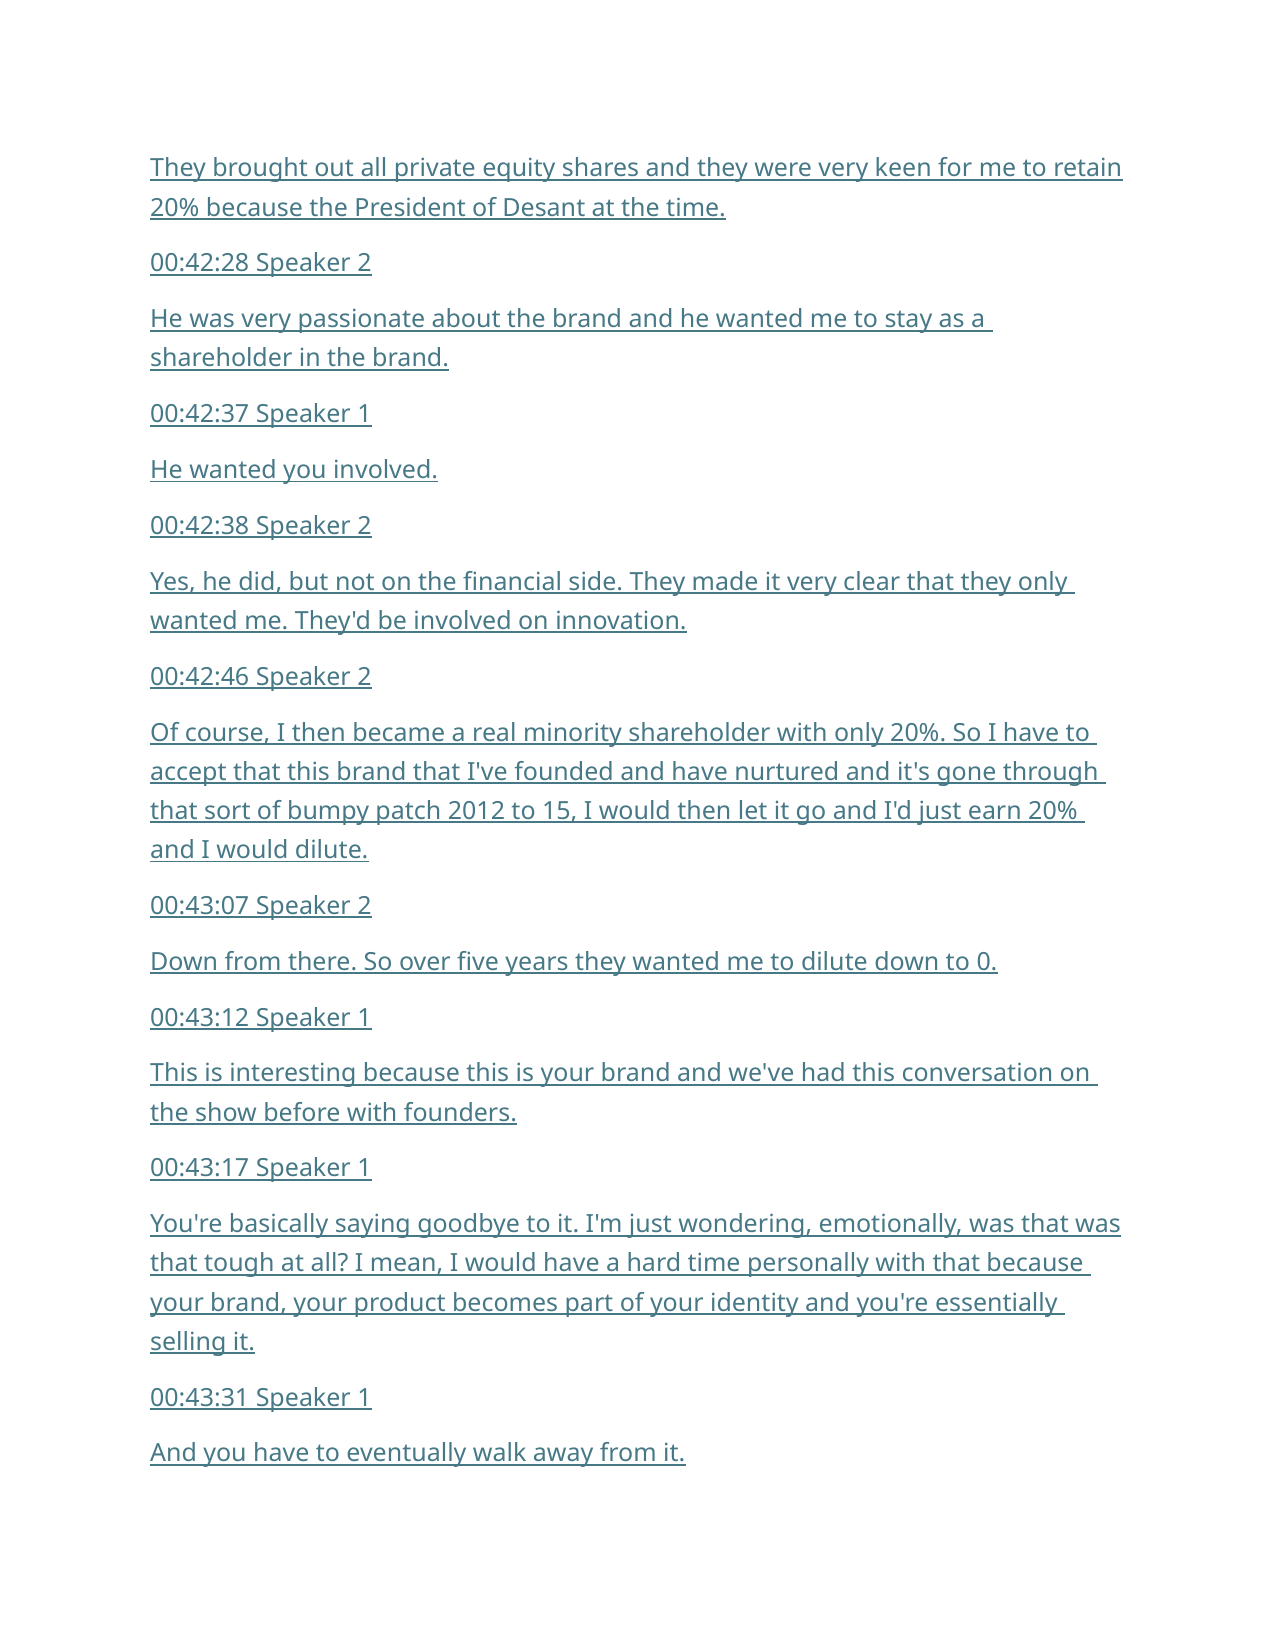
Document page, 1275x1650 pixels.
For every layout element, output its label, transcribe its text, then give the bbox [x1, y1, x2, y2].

text Of course, I then became a real minority shareholder with only 20%. So I have to accept that this brand that I've founded and have nurtured and it's gone through that sort of bumpy patch 2012 to 15, I would then let it go and I'd just earn 20% and I would dilute. [150, 714, 1125, 866]
text And you have to eventually walk away from it. [150, 1435, 1125, 1469]
text Down from there. So over five years they wanted me to dilute down to 0. [150, 943, 1125, 977]
text He was very passionate about the brand and he wanted me to stay as a shareholder in the brand. [150, 301, 1125, 374]
text 00:43:12 Speaker 1 [150, 999, 1125, 1033]
text Yes, he did, but not on the financial side. They made it very clear that they only wanted me. They'd be involved on innovation. [150, 563, 1125, 637]
text You're basically saying goodbye to it. I'm just wondering, emotionally, was that was that tough at all? I mean, I would have a hard time personally with that because your brand, your product becomes part of your identity and you're essentially selling it. [150, 1206, 1125, 1357]
text This is interesting because this is your brand and we've had this conversation on the show before with founders. [150, 1055, 1125, 1128]
text 00:42:37 Speaker 1 [150, 396, 1125, 430]
text 00:43:17 Speaker 1 [150, 1150, 1125, 1184]
text 00:43:31 Speaker 1 [150, 1379, 1125, 1413]
text He wanted you involved. [150, 452, 1125, 486]
text They brought out all private equity shares and they were very keen for me to retain 20% because the President of Desant at the time. [150, 150, 1125, 223]
text 00:42:28 Speaker 2 [150, 245, 1125, 279]
text 00:43:07 Speaker 2 [150, 887, 1125, 922]
text 00:42:38 Speaker 2 [150, 507, 1125, 542]
text 00:42:46 Speaker 2 [150, 658, 1125, 692]
